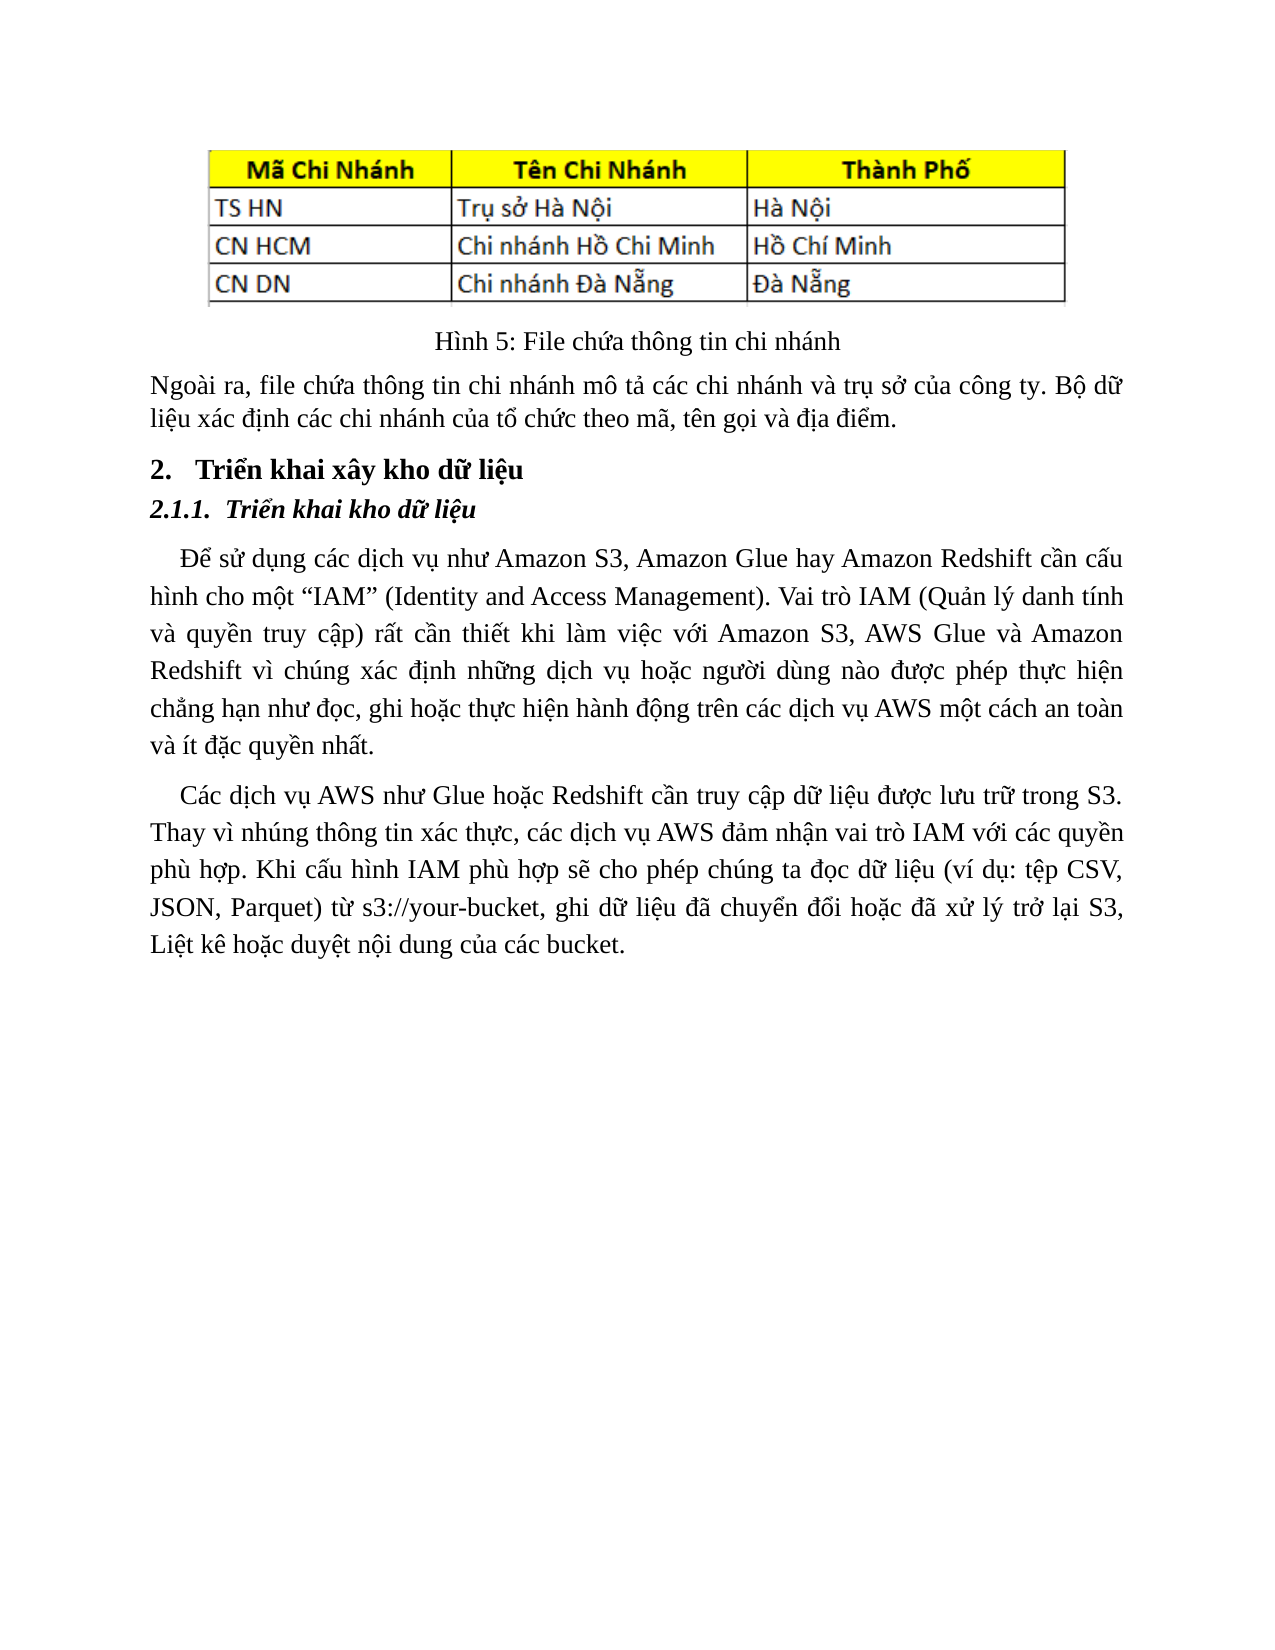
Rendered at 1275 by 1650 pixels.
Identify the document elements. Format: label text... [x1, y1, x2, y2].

list Triển khai xây kho dữ liệu [150, 452, 1125, 486]
picture [207, 150, 1068, 307]
text Để sử dụng các dịch vụ như Amazon S3, Amazon Glue hay Amazon Redshift cần cấu hình cho một “IAM” (Identity and Access Management). Vai trò IAM (Quản lý danh tính và quyền truy cập) rất cần thiết khi làm việc với Amazon S3, AWS Glue và Amazon Redshift vì chúng xác định những dịch vụ hoặc người dùng nào được phép thực hiện chẳng hạn như đọc, ghi hoặc thực hiện hành động trên các dịch vụ AWS một cách an toàn và ít đặc quyền nhất. [150, 542, 1125, 760]
text Các dịch vụ AWS như Glue hoặc Redshift cần truy cập dữ liệu được lưu trữ trong S3. Thay vì nhúng thông tin xác thực, các dịch vụ AWS đảm nhận vai trò IAM với các quyền phù hợp. Khi cấu hình IAM phù hợp sẽ cho phép chúng ta đọc dữ liệu (ví dụ: tệp CSV, JSON, Parquet) từ s3://your-bucket, ghi dữ liệu đã chuyển đổi hoặc đã xử lý trở lại S3, Liệt kê hoặc duyệt nội dung của các bucket. [150, 779, 1125, 959]
text Ngoài ra, file chứa thông tin chi nhánh mô tả các chi nhánh và trụ sở của công ty. Bộ dữ liệu xác định các chi nhánh của tổ chức theo mã, tên gọi và địa điểm. [150, 369, 1125, 433]
list Triển khai kho dữ liệu [150, 493, 1125, 524]
